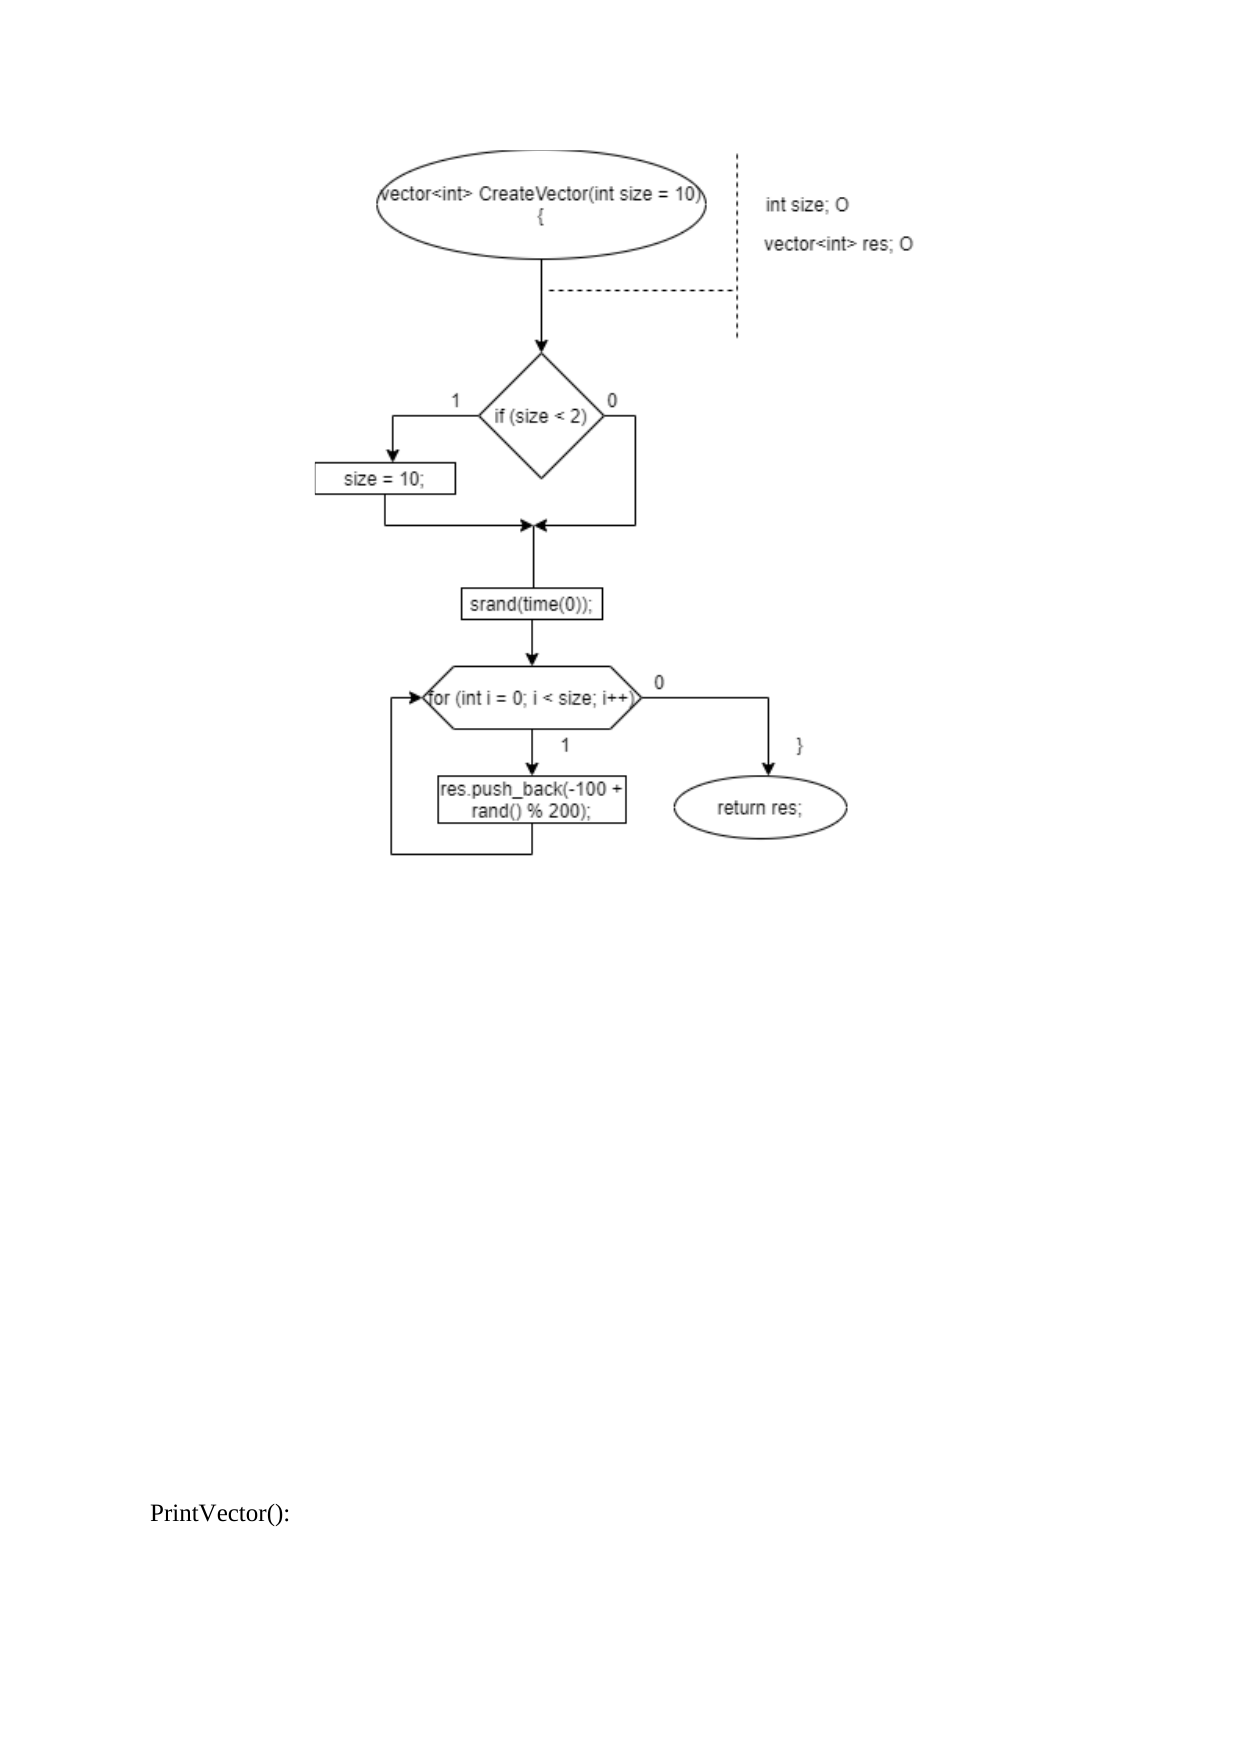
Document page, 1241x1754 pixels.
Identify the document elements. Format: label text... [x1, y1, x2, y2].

picture [314, 150, 926, 868]
text PrintVector(): [150, 1498, 1090, 1527]
